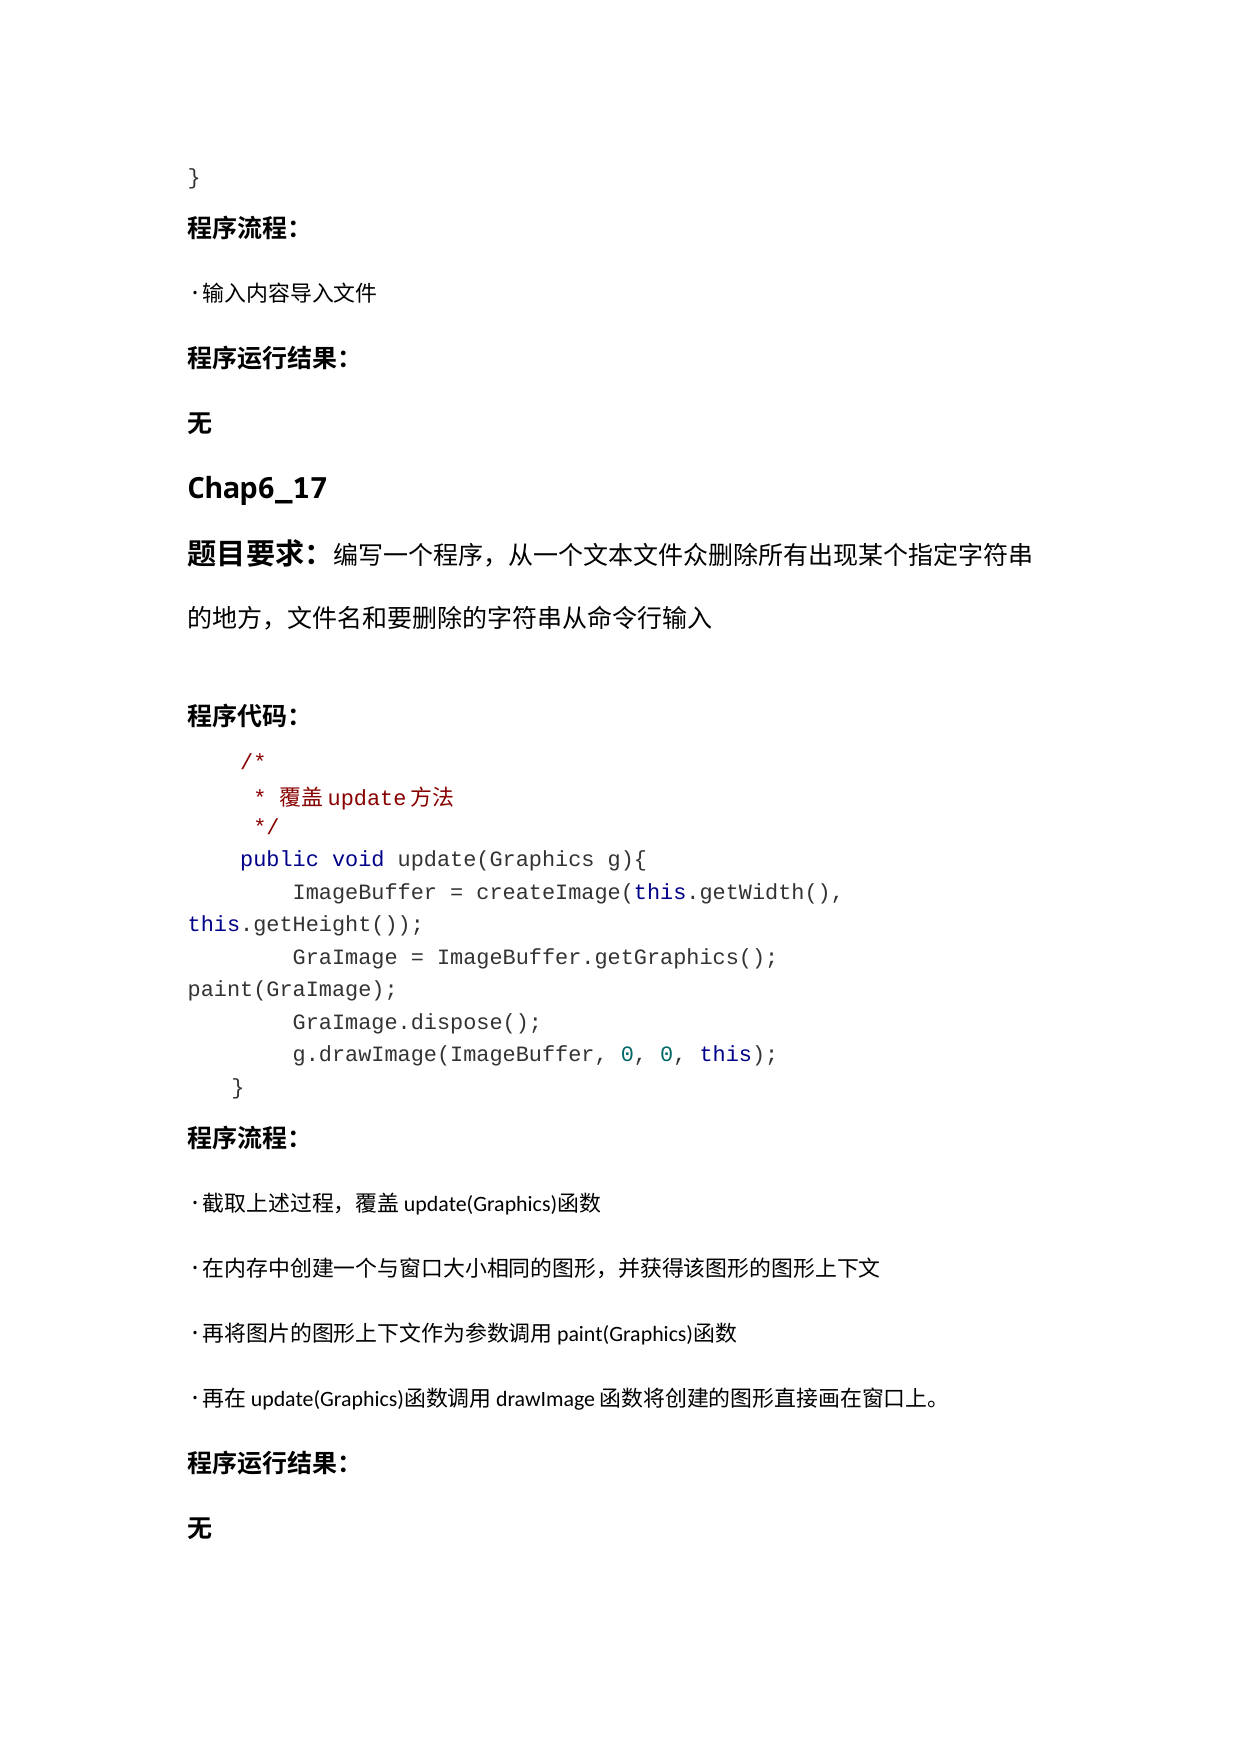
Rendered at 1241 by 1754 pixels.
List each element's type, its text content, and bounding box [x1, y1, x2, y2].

text 程序流程： [187, 1104, 1053, 1169]
text GraImage.dispose(); [187, 1007, 1053, 1039]
text 无 [187, 1494, 1053, 1559]
text ·再将图片的图形上下文作为参数调用paint(Graphics)函数 [187, 1299, 1053, 1364]
text public void update(Graphics g){ [187, 844, 1053, 877]
text 程序流程： [187, 194, 1053, 259]
text * 覆盖update方法 [187, 779, 1053, 812]
text 程序代码： [187, 682, 1053, 747]
text ImageBuffer = createImage(this.getWidth(), this.getHeight()); [187, 877, 1053, 942]
text ·输入内容导入文件 [187, 259, 1053, 324]
text 题目要求：编写一个程序，从一个文本文件众删除所有出现某个指定字符串的地方，文件名和要删除的字符串从命令行输入 [187, 519, 1053, 649]
text 无 [187, 389, 1053, 454]
text 程序运行结果： [187, 1429, 1053, 1494]
text g.drawImage(ImageBuffer, 0, 0, this); [187, 1039, 1053, 1072]
text Chap6_17 [187, 454, 1053, 519]
text GraImage = ImageBuffer.getGraphics(); paint(GraImage); [187, 942, 1053, 1007]
text */ [187, 812, 1053, 844]
text ·截取上述过程，覆盖update(Graphics)函数 [187, 1169, 1053, 1234]
text } [187, 162, 1053, 194]
text 程序运行结果： [187, 324, 1053, 389]
text } [187, 1072, 1053, 1104]
text /* [187, 747, 1053, 779]
text ·再在update(Graphics)函数调用drawImage函数将创建的图形直接画在窗口上。 [187, 1364, 1053, 1429]
text ·在内存中创建一个与窗口大小相同的图形，并获得该图形的图形上下文 [187, 1234, 1053, 1299]
